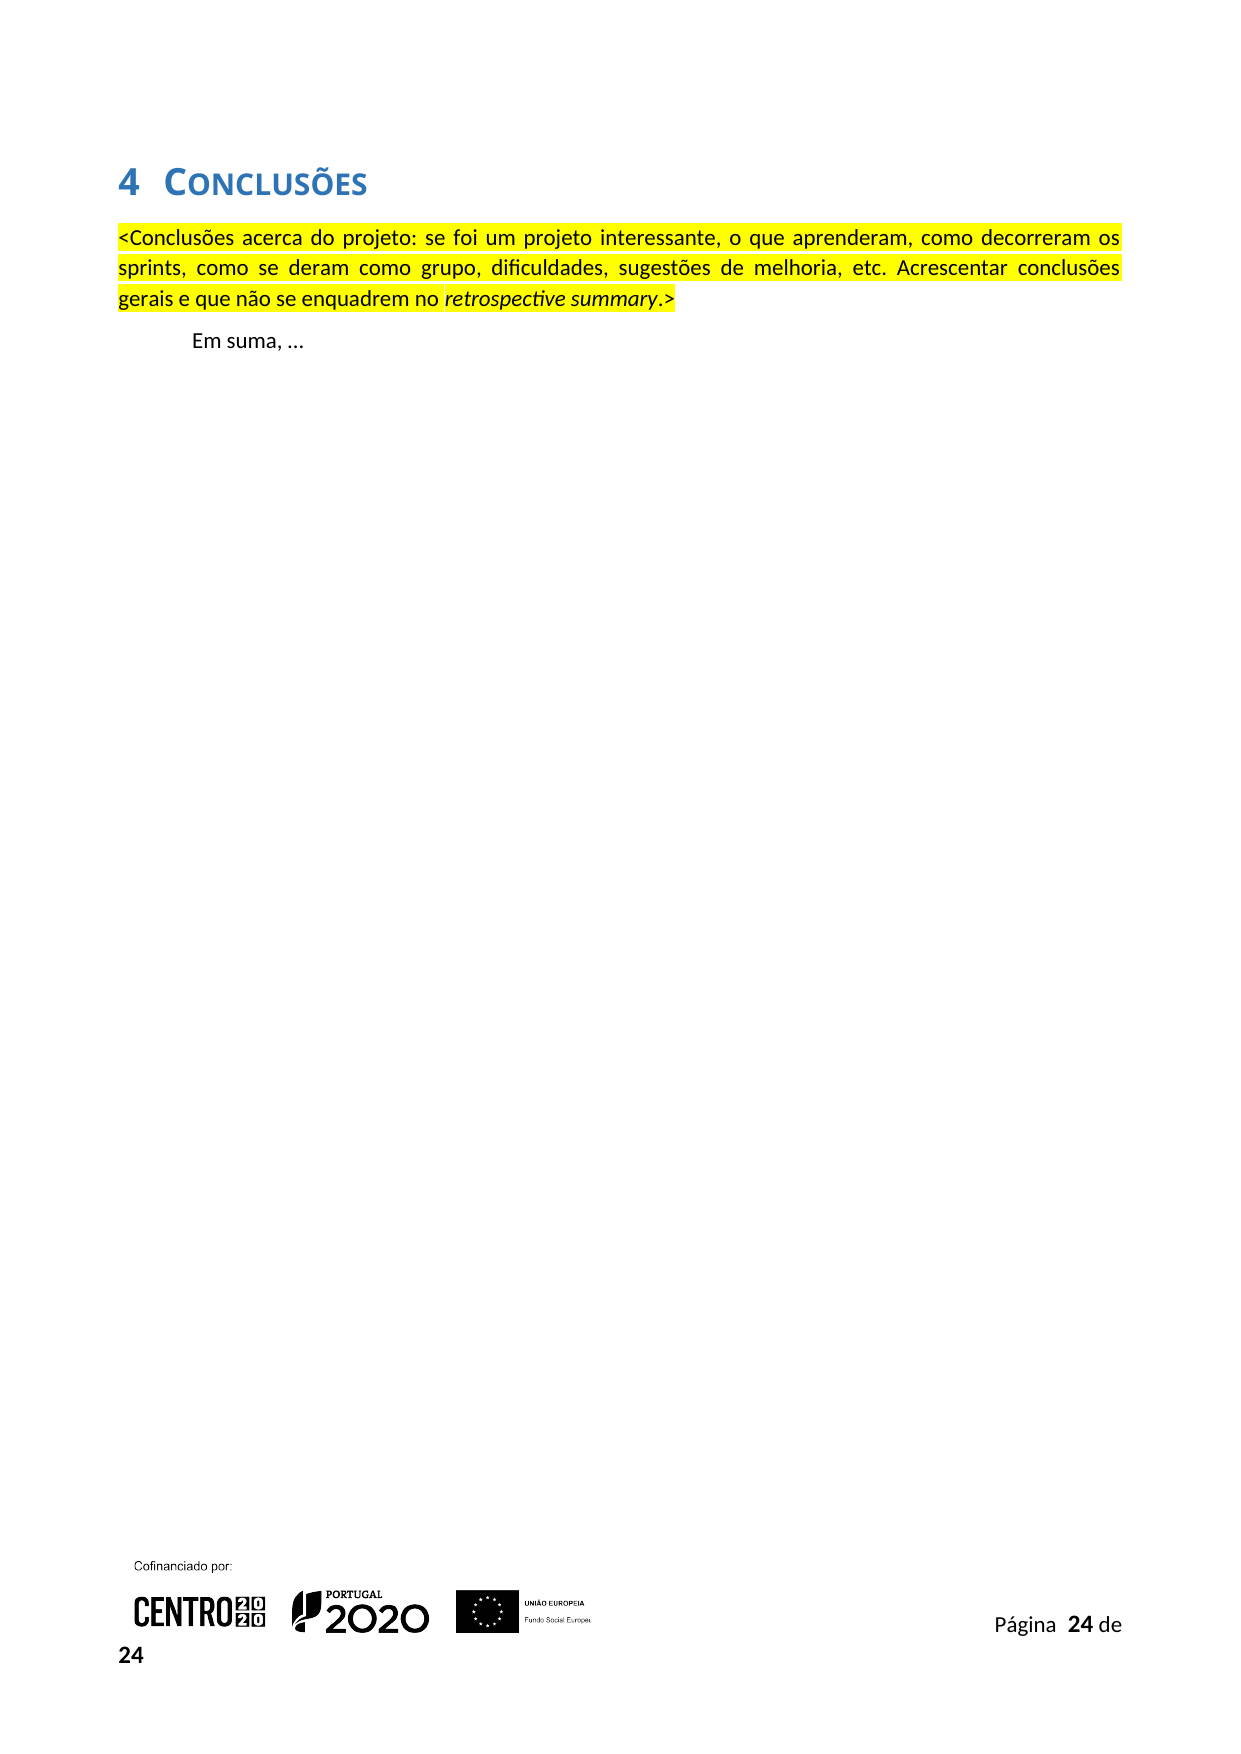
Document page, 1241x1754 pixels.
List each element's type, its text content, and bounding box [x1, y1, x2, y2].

picture [134, 1561, 592, 1633]
text Em suma, … [118, 326, 1122, 354]
subtitle Conclusões [118, 156, 1122, 207]
text <Conclusões acerca do projeto: se foi um projeto interessante, o que aprenderam, como decorreram os sprints, como se deram como grupo, dificuldades, sugestões de melhoria, etc. Acrescentar conclusões gerais e que não se enquadrem no retrospective summary.> [118, 281, 1122, 312]
